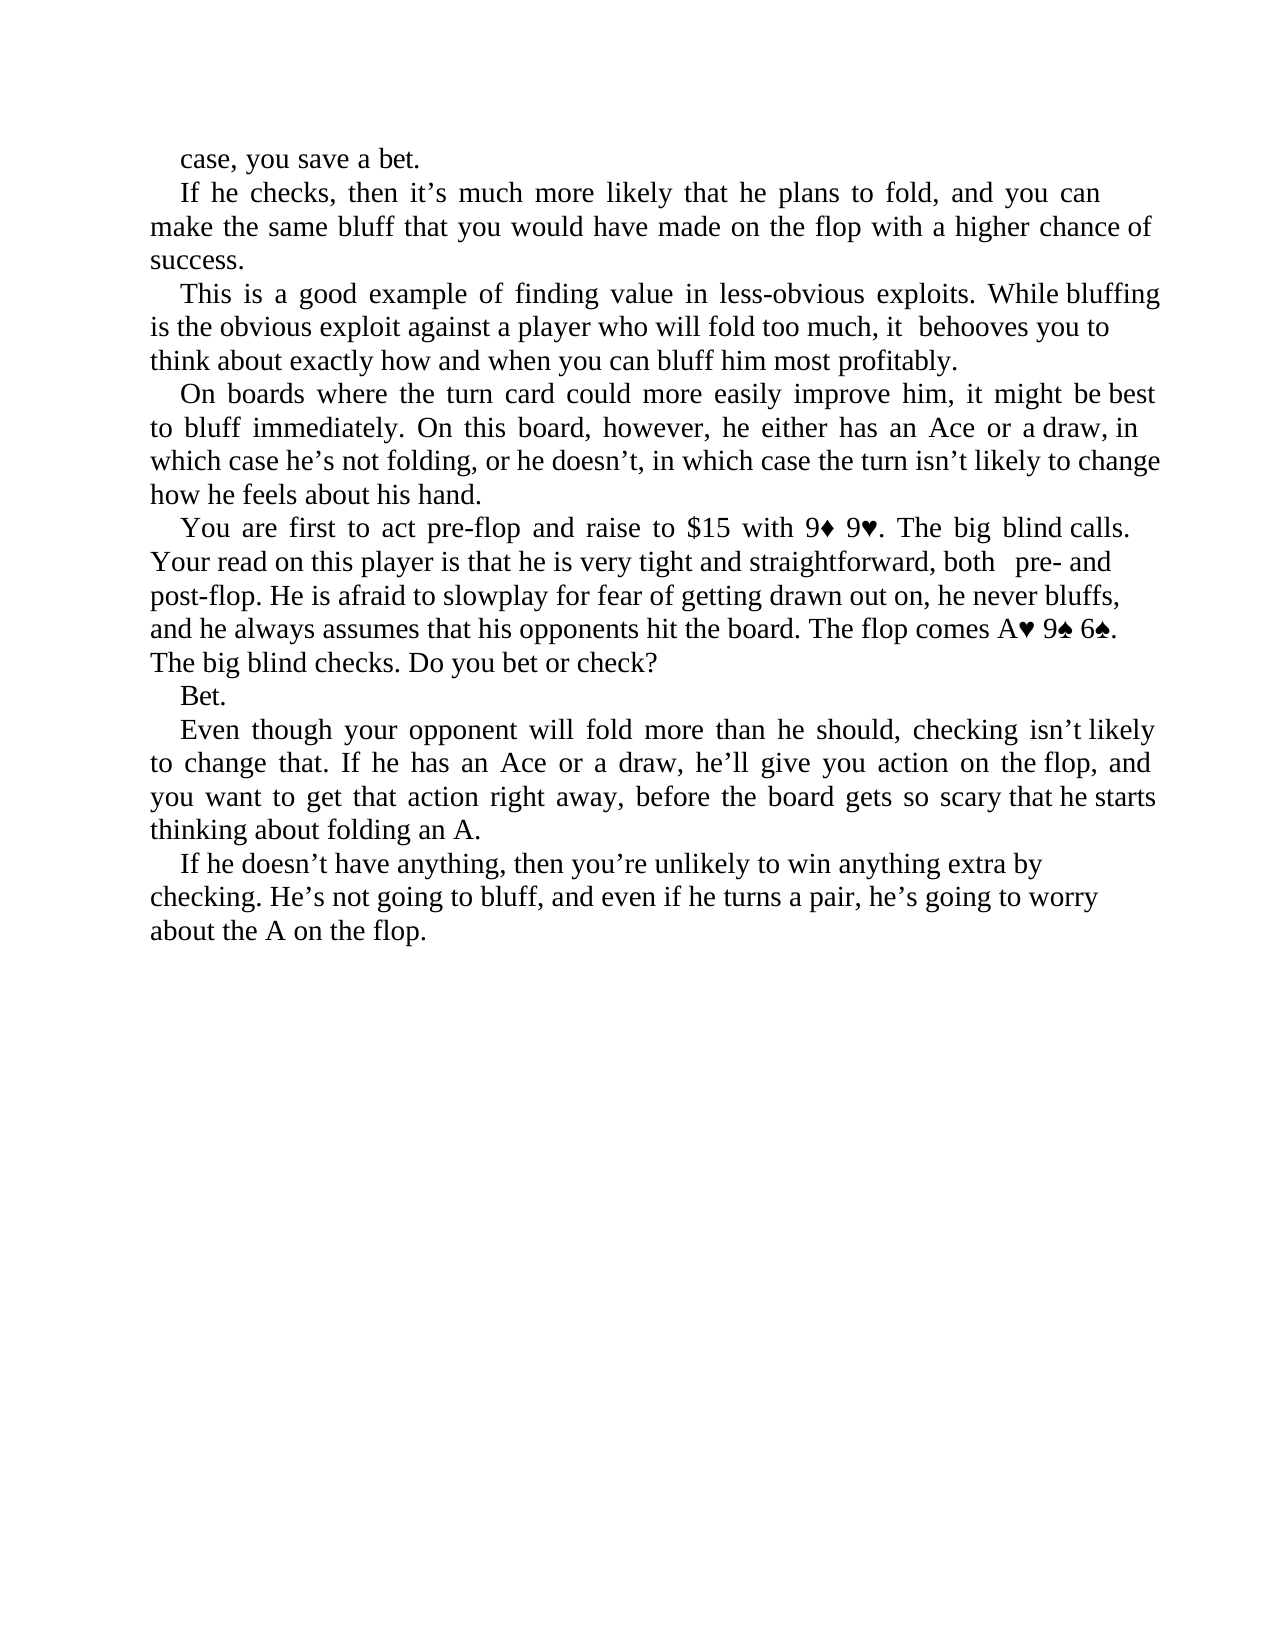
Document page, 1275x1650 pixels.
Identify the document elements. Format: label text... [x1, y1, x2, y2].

text If he checks, then it’s much more likely that he plans to fold, and you can make the same bluff that you would have made on the flop with a higher chance of success. [150, 175, 1162, 276]
text If he doesn’t have anything, then you’re unlikely to win anything extra by checking. He’s not going to bluff, and even if he turns a pair, he’s going to worry about the A on the flop. [150, 846, 1162, 947]
text On boards where the turn card could more easily improve him, it might be best to bluff immediately. On this board, however, he either has an Ace or a draw, in which case he’s not folding, or he doesn’t, in which case the turn isn’t likely to change how he feels about his hand. [150, 376, 1162, 511]
text You are first to act pre-flop and raise to $15 with 9♦ 9♥. The big blind calls. Your read on this player is that he is very tight and straightforward, both pre- and post-flop. He is afraid to slowplay for fear of getting drawn out on, he never bluffs, and he always assumes that his opponents hit the board. The flop comes A♥ 9♠ 6♠. The big blind checks. Do you bet or check? [150, 511, 1162, 678]
text Even though your opponent will fold more than he should, checking isn’t likely to change that. If he has an Ace or a draw, he’ll give you action on the flop, and you want to get that action right away, before the board gets so scary that he starts thinking about folding an A. [150, 712, 1162, 846]
text Bet. [150, 678, 1162, 712]
text This is a good example of finding value in less-obvious exploits. While bluffing is the obvious exploit against a player who will fold too much, it behooves you to think about exactly how and when you can bluff him most profitably. [150, 276, 1162, 376]
text case, you save a bet. [150, 142, 1162, 175]
